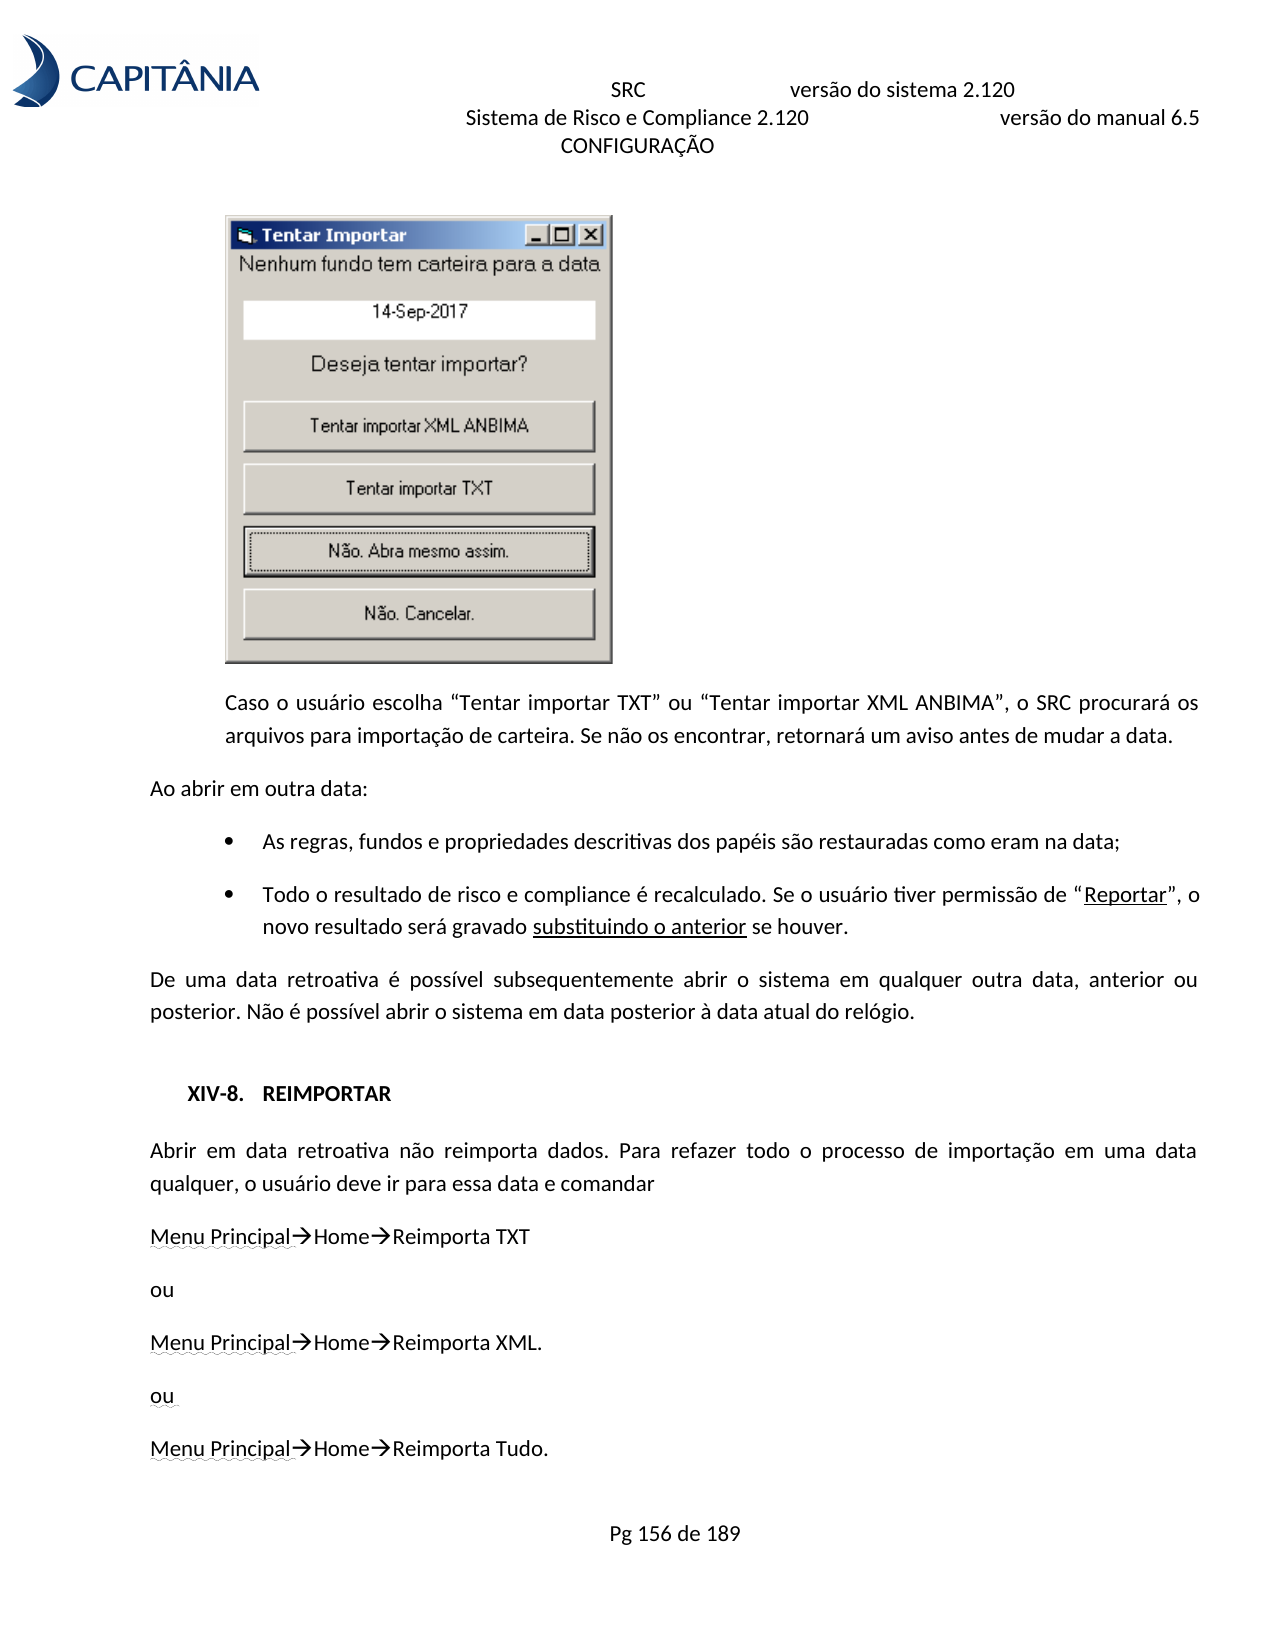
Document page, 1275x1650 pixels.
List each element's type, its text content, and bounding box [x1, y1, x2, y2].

text Abrir em data retroativa não reimporta dados. Para refazer todo o processo de importação em uma data qualquer, o usuário deve ir para essa data e comandar [150, 1137, 1200, 1197]
subtitle REIMPORTAR [187, 1079, 1200, 1107]
text ou [150, 1275, 1200, 1303]
picture [225, 215, 613, 664]
text Menu PrincipalHomeReimporta Tudo. [150, 1434, 1200, 1462]
list Todo o resultado de risco e compliance é recalculado. Se o usuário tiver permissão de “Reportar”, o novo resultado será gravado substituindo o anterior se houver. [225, 880, 1200, 940]
picture [12, 34, 260, 107]
text Menu PrincipalHomeReimporta XML. [150, 1328, 1200, 1356]
text Ao abrir em outra data: [150, 774, 1200, 802]
list As regras, fundos e propriedades descritivas dos papéis são restauradas como eram na data; [225, 827, 1200, 855]
text De uma data retroativa é possível subsequentemente abrir o sistema em qualquer outra data, anterior ou posterior. Não é possível abrir o sistema em data posterior à data atual do relógio. [150, 965, 1200, 1025]
text Menu PrincipalHomeReimporta TXT [150, 1222, 1200, 1250]
text ou [150, 1381, 1200, 1409]
text Caso o usuário escolha “Tentar importar TXT” ou “Tentar importar XML ANBIMA”, o SRC procurará os arquivos para importação de carteira. Se não os encontrar, retornará um aviso antes de mudar a data. [225, 688, 1200, 749]
